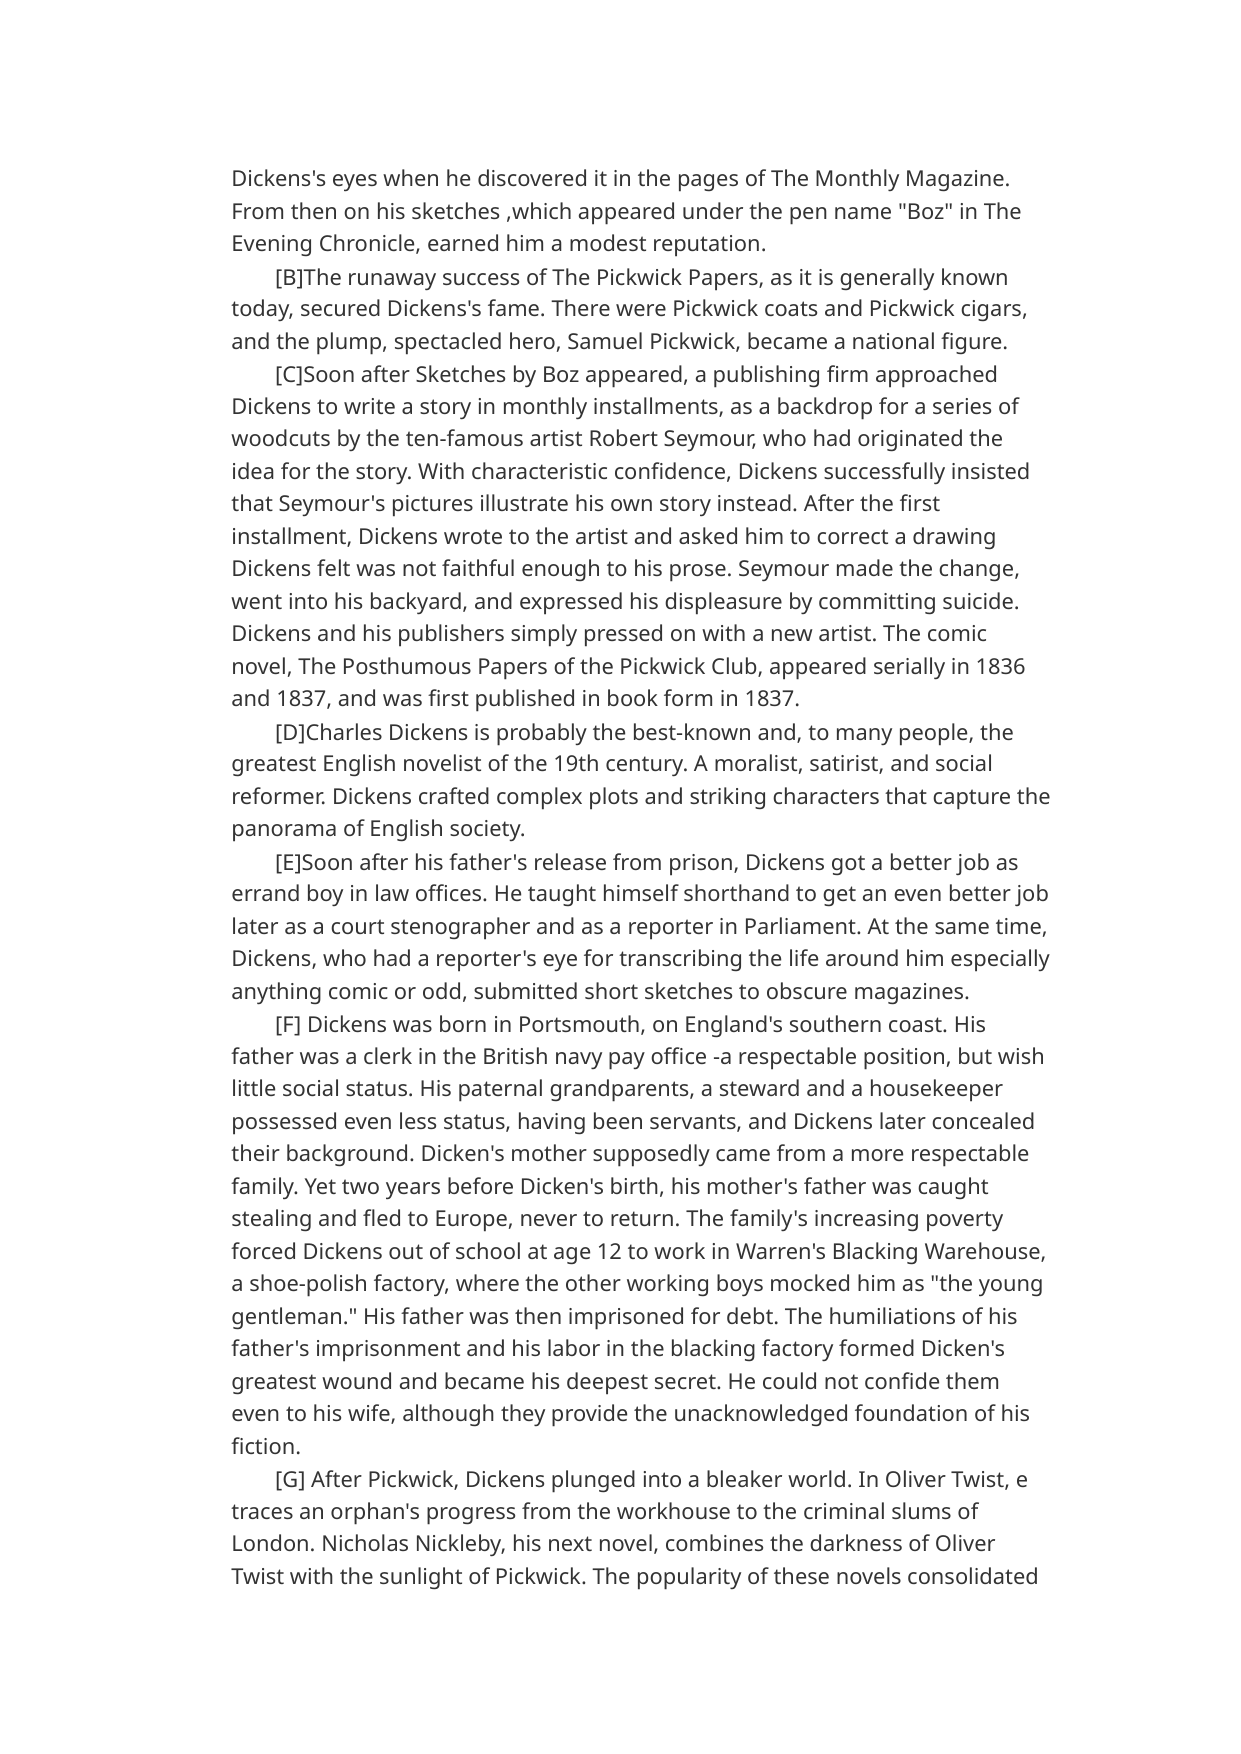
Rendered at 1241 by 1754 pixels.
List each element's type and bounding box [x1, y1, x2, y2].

text [231, 162, 1053, 1592]
